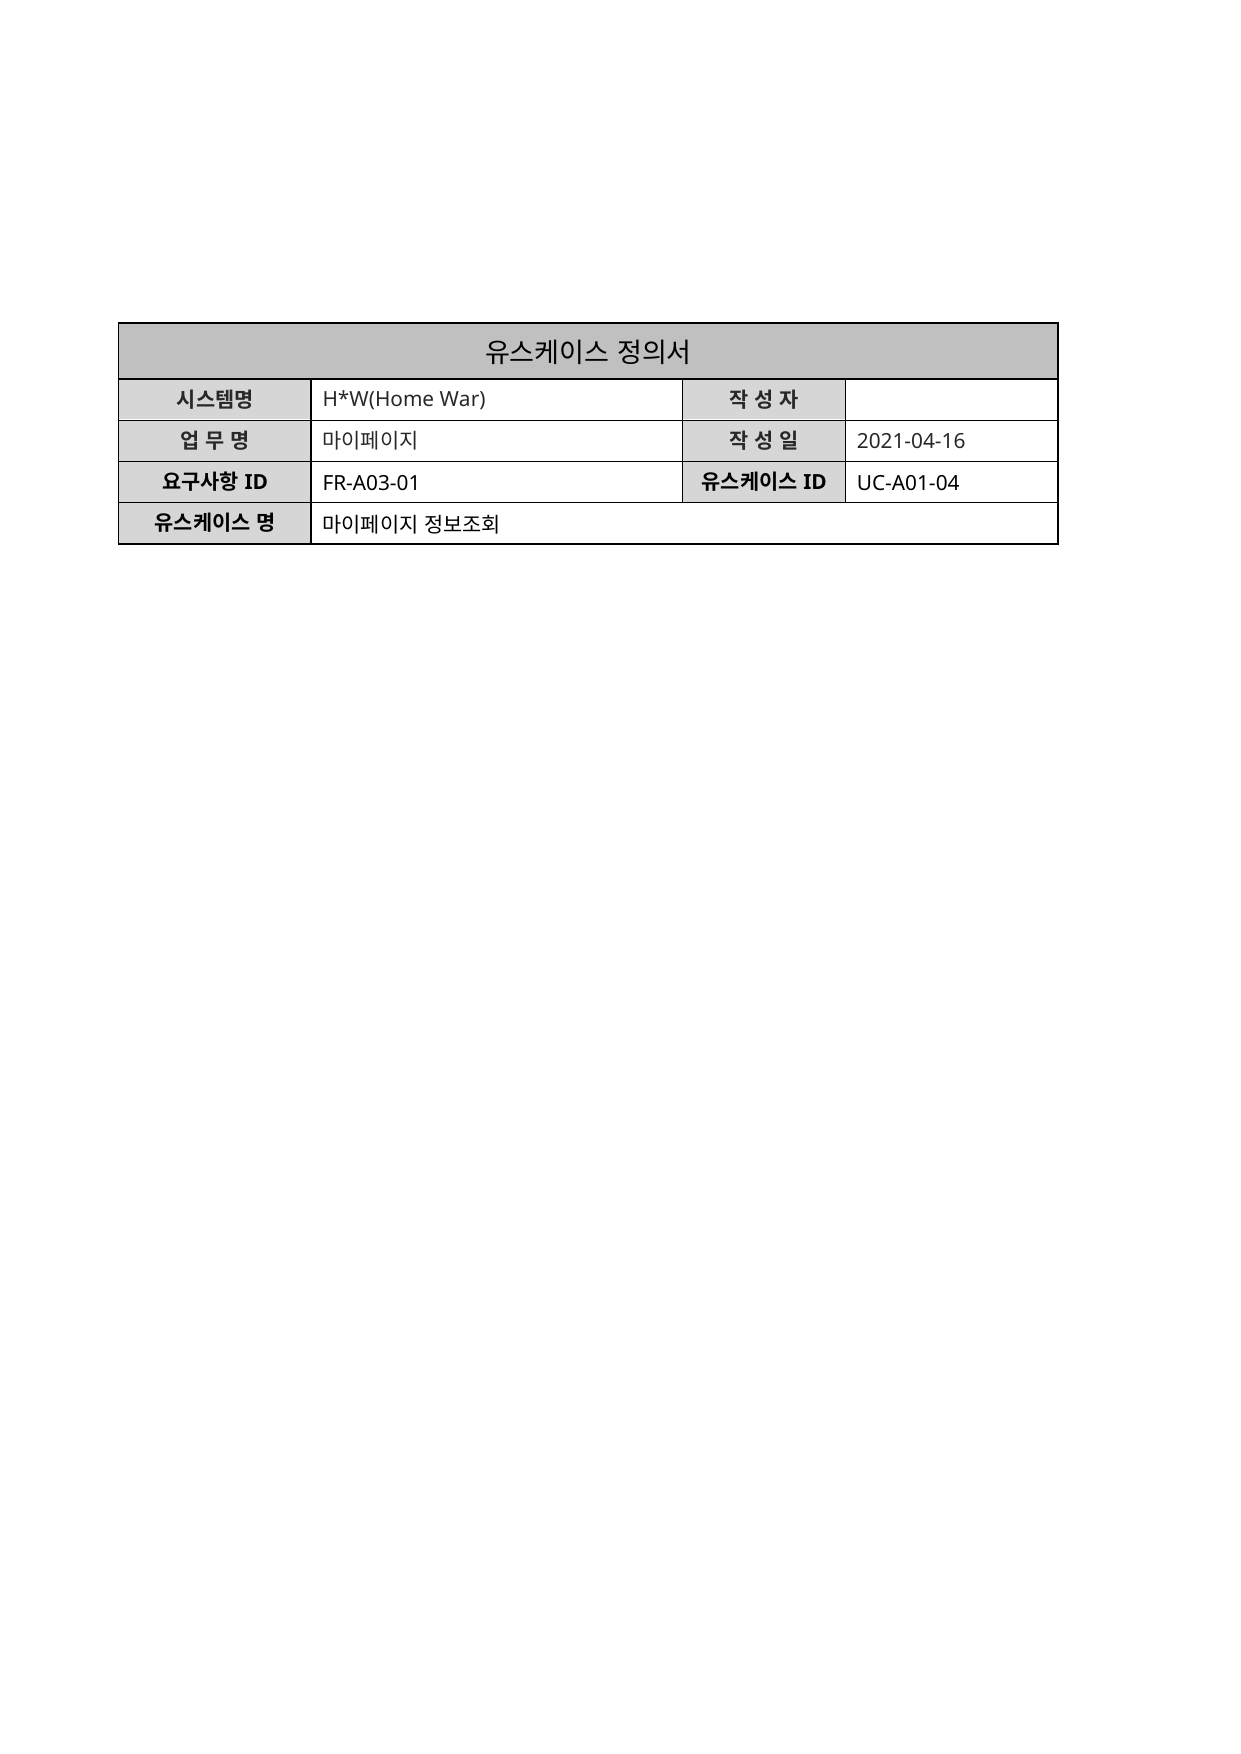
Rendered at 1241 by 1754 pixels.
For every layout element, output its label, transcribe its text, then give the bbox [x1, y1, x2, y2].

table_cell 작 성 자 [683, 380, 845, 419]
table_cell H*W(Home War) [312, 380, 682, 419]
table_cell 작 성 일 [683, 421, 845, 461]
table_cell 유스케이스 ID [683, 462, 845, 502]
table_cell 유스케이스 명 [119, 503, 310, 543]
table_cell FR-A03-01 [312, 462, 682, 502]
table_cell 시스템명 [119, 380, 310, 419]
table_cell [846, 380, 1057, 419]
table_cell 마이페이지 [312, 421, 682, 461]
table_header 유스케이스 정의서 [119, 324, 1057, 378]
table_cell UC-A01-04 [846, 462, 1057, 502]
table_cell 마이페이지 정보조회 [312, 503, 1057, 543]
table_cell 업 무 명 [119, 421, 310, 461]
table_cell 요구사항 ID [119, 462, 310, 502]
table_cell 2021-04-16 [846, 421, 1057, 461]
